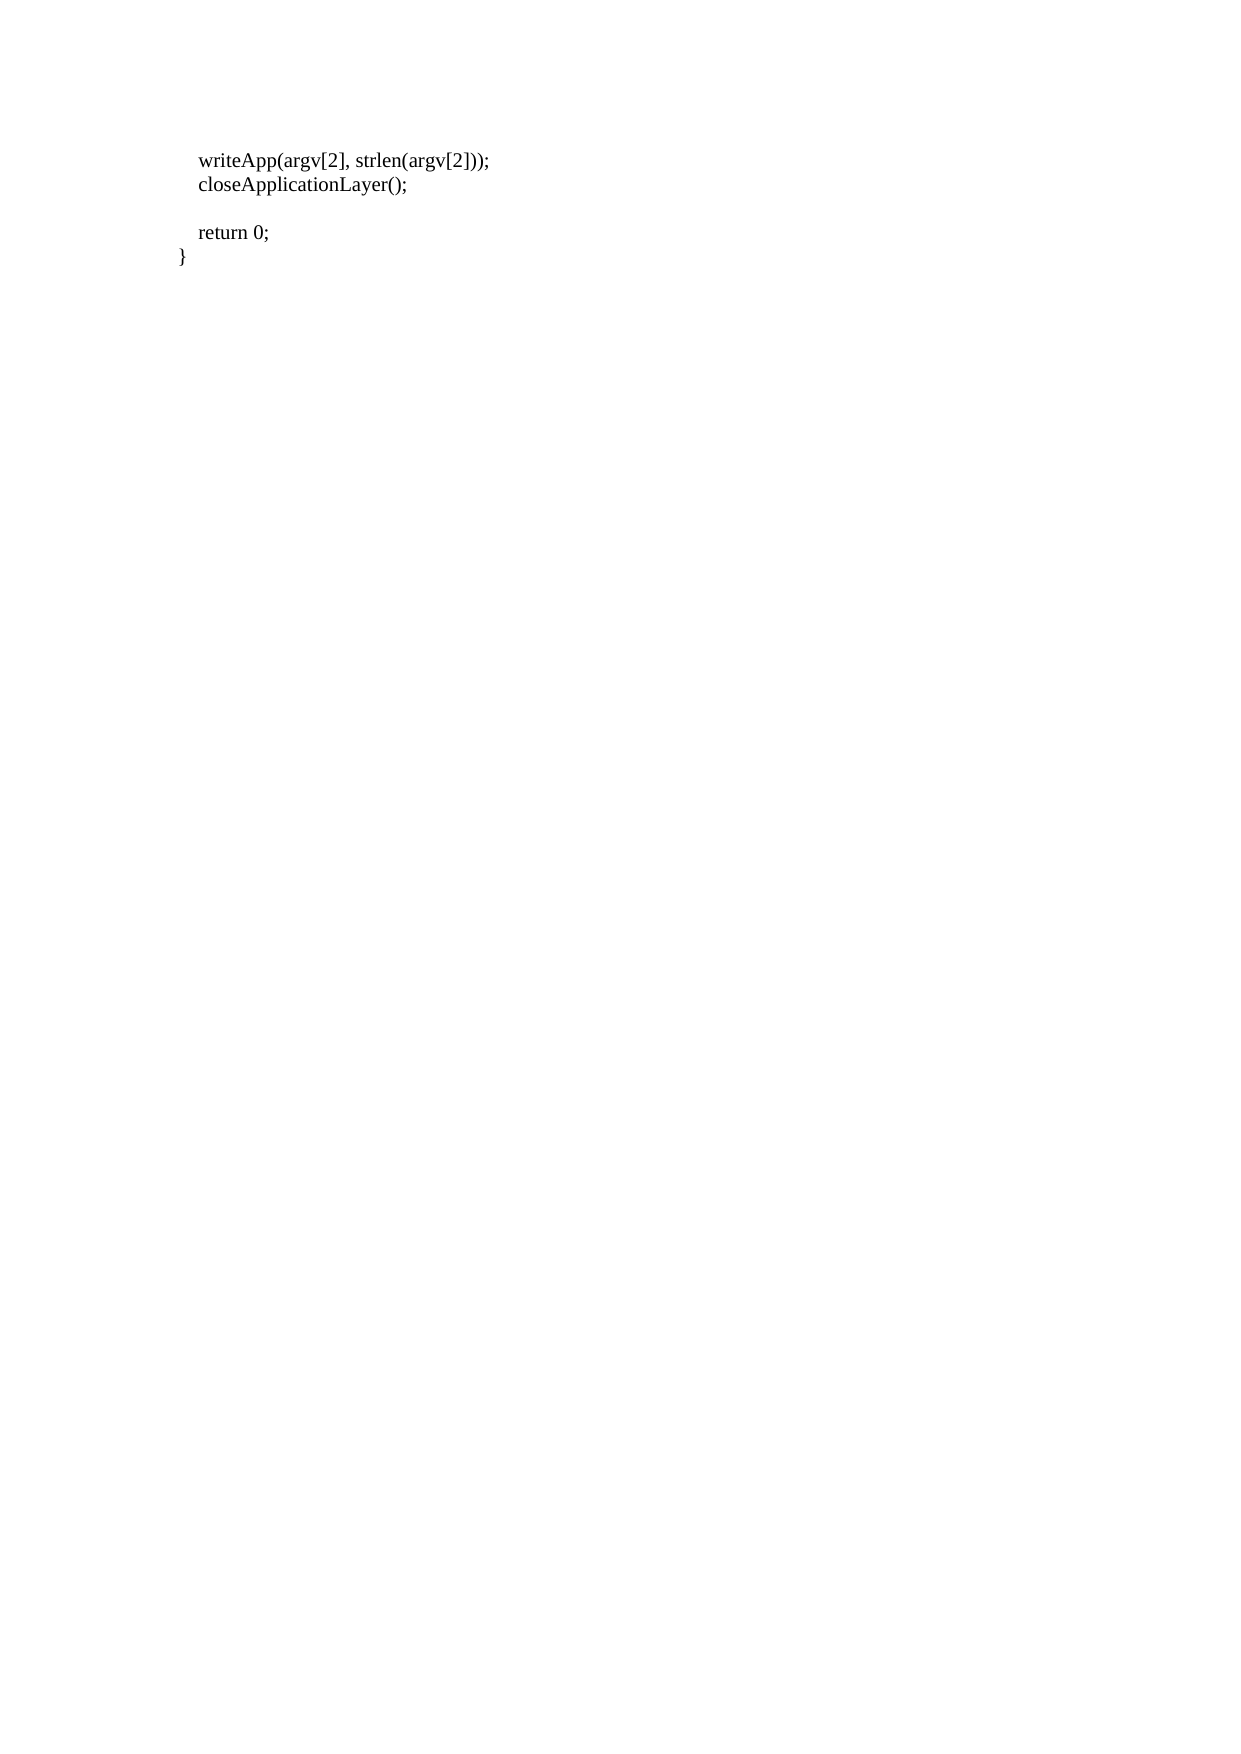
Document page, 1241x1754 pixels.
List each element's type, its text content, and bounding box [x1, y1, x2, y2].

text } [177, 244, 1063, 268]
text closeApplicationLayer(); [177, 172, 1063, 196]
text writeApp(argv[2], strlen(argv[2])); [177, 148, 1063, 172]
text return 0; [177, 220, 1063, 244]
